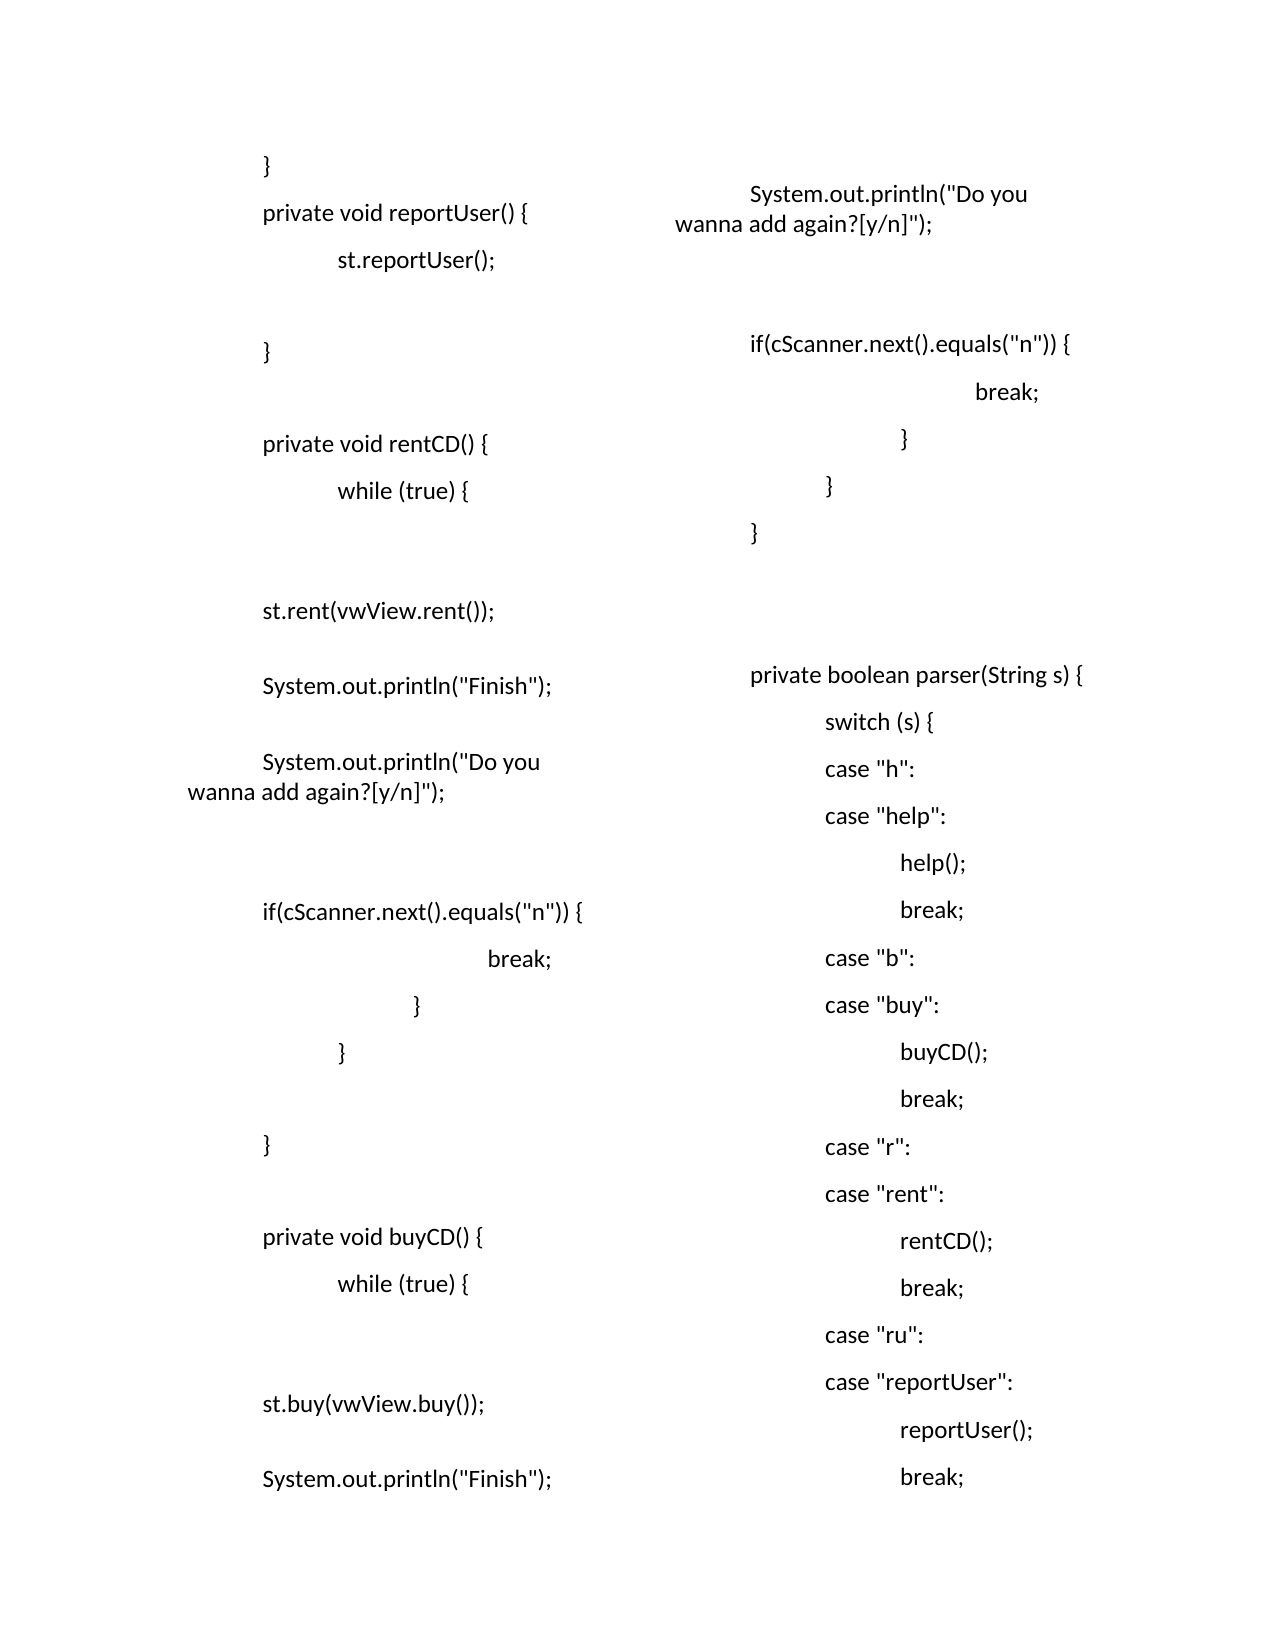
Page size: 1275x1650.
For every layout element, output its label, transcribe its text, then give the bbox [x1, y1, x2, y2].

text private void reportUser() { [187, 197, 600, 228]
text System.out.println("Finish"); [187, 642, 600, 701]
text case "help": [675, 800, 1087, 831]
text } [675, 423, 1087, 453]
text System.out.println("Finish"); [187, 1436, 600, 1494]
text } [675, 470, 1087, 501]
text help(); [675, 847, 1087, 878]
text break; [675, 1272, 1087, 1303]
text case "b": [675, 942, 1087, 972]
text while (true) { [187, 1268, 600, 1299]
text case "reportUser": [675, 1367, 1087, 1397]
text break; [675, 1461, 1087, 1491]
text } [187, 150, 600, 181]
text System.out.println("Do you wanna add again?[y/n]"); [675, 150, 1087, 239]
text } [675, 517, 1087, 548]
text System.out.println("Do you wanna add again?[y/n]"); [187, 718, 600, 807]
text break; [675, 1083, 1087, 1114]
text private boolean parser(String s) { [675, 659, 1087, 689]
text case "h": [675, 753, 1087, 784]
text } [187, 1038, 600, 1068]
text break; [675, 376, 1087, 406]
text rentCD(); [675, 1225, 1087, 1256]
text if(cScanner.next().equals("n")) { [187, 868, 600, 927]
text private void buyCD() { [187, 1221, 600, 1252]
text switch (s) { [675, 706, 1087, 736]
text buyCD(); [675, 1036, 1087, 1067]
text break; [187, 943, 600, 974]
text case "rent": [675, 1178, 1087, 1208]
text st.buy(vwView.buy()); [187, 1360, 600, 1419]
text } [187, 1129, 600, 1160]
text case "ru": [675, 1319, 1087, 1350]
text reportUser(); [675, 1414, 1087, 1444]
text break; [675, 895, 1087, 925]
text case "r": [675, 1131, 1087, 1161]
text } [187, 990, 600, 1021]
text case "buy": [675, 989, 1087, 1019]
text if(cScanner.next().equals("n")) { [675, 300, 1087, 359]
text st.rent(vwView.rent()); [187, 567, 600, 626]
text } [187, 336, 600, 367]
text st.reportUser(); [187, 244, 600, 275]
text while (true) { [187, 475, 600, 506]
text private void rentCD() { [187, 428, 600, 459]
